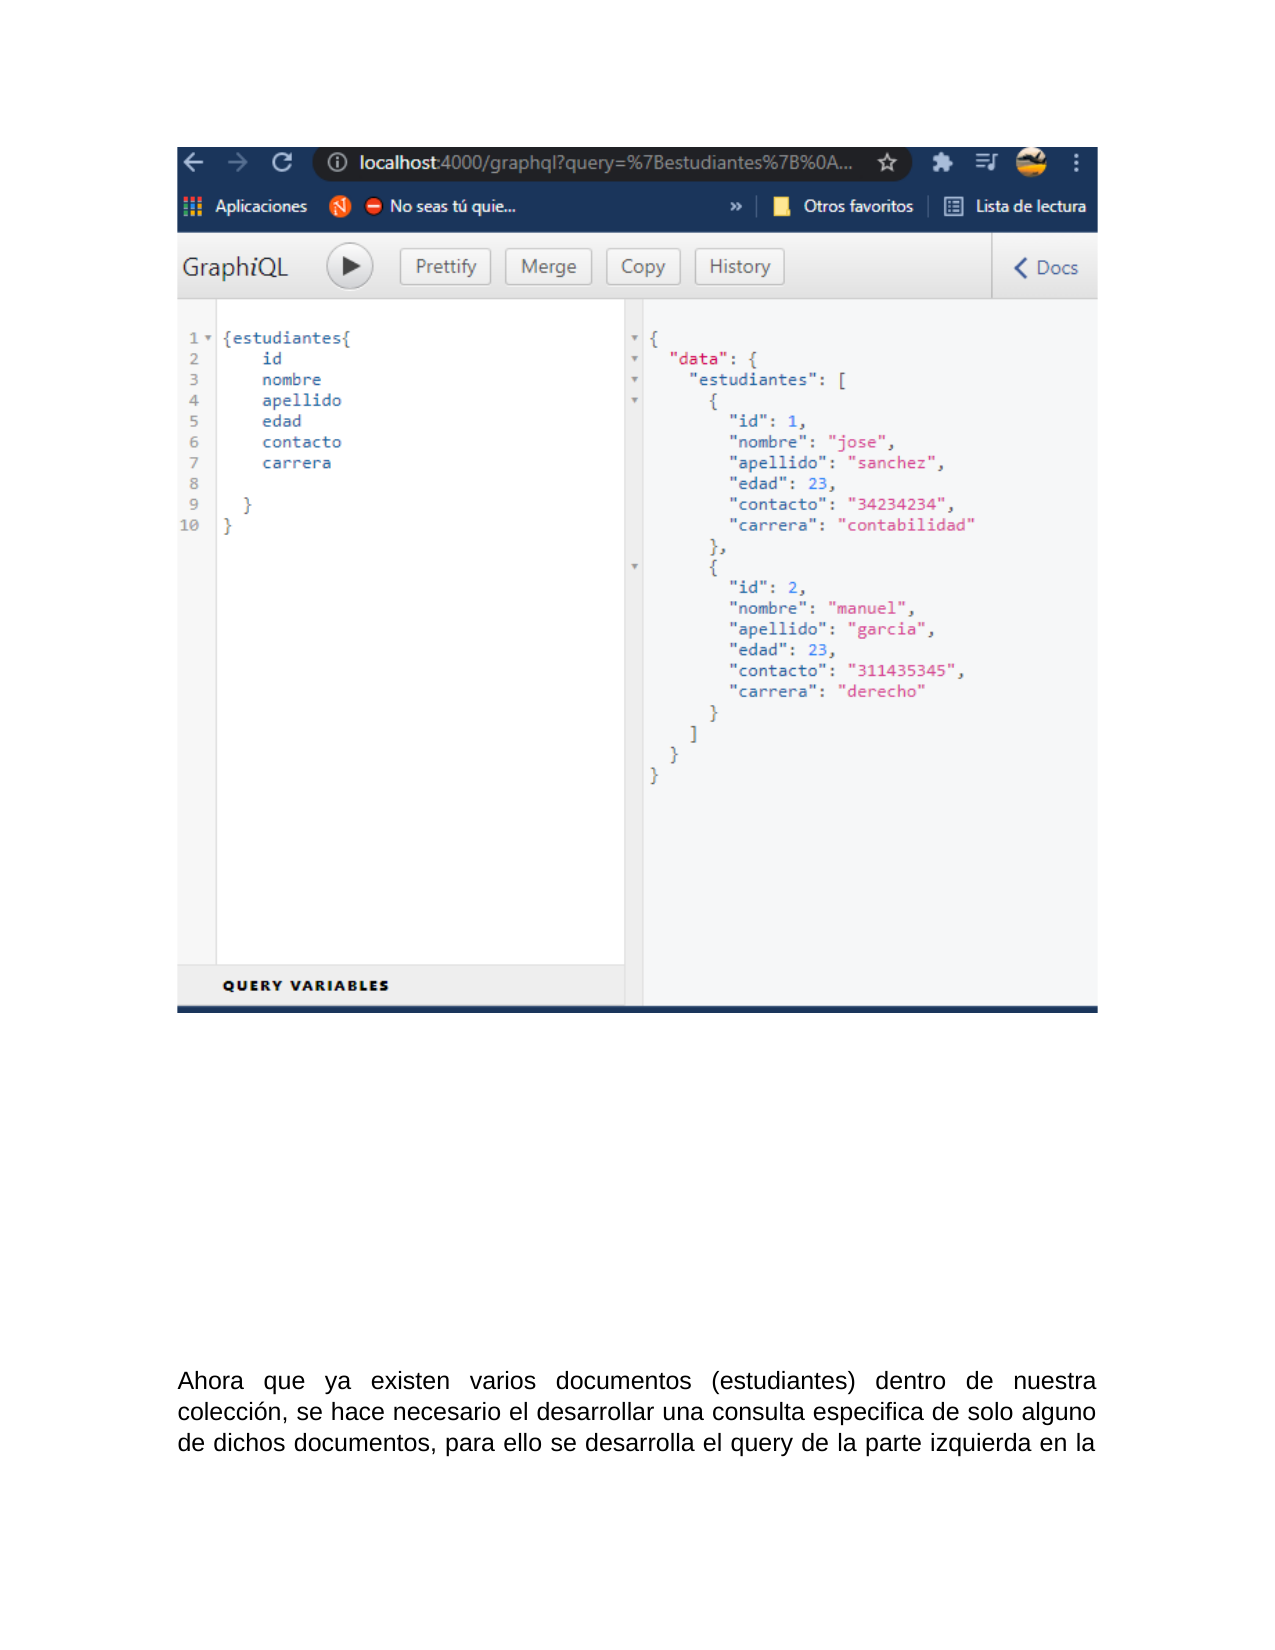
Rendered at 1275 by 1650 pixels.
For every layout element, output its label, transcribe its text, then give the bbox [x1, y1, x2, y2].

picture [177, 147, 1098, 1013]
